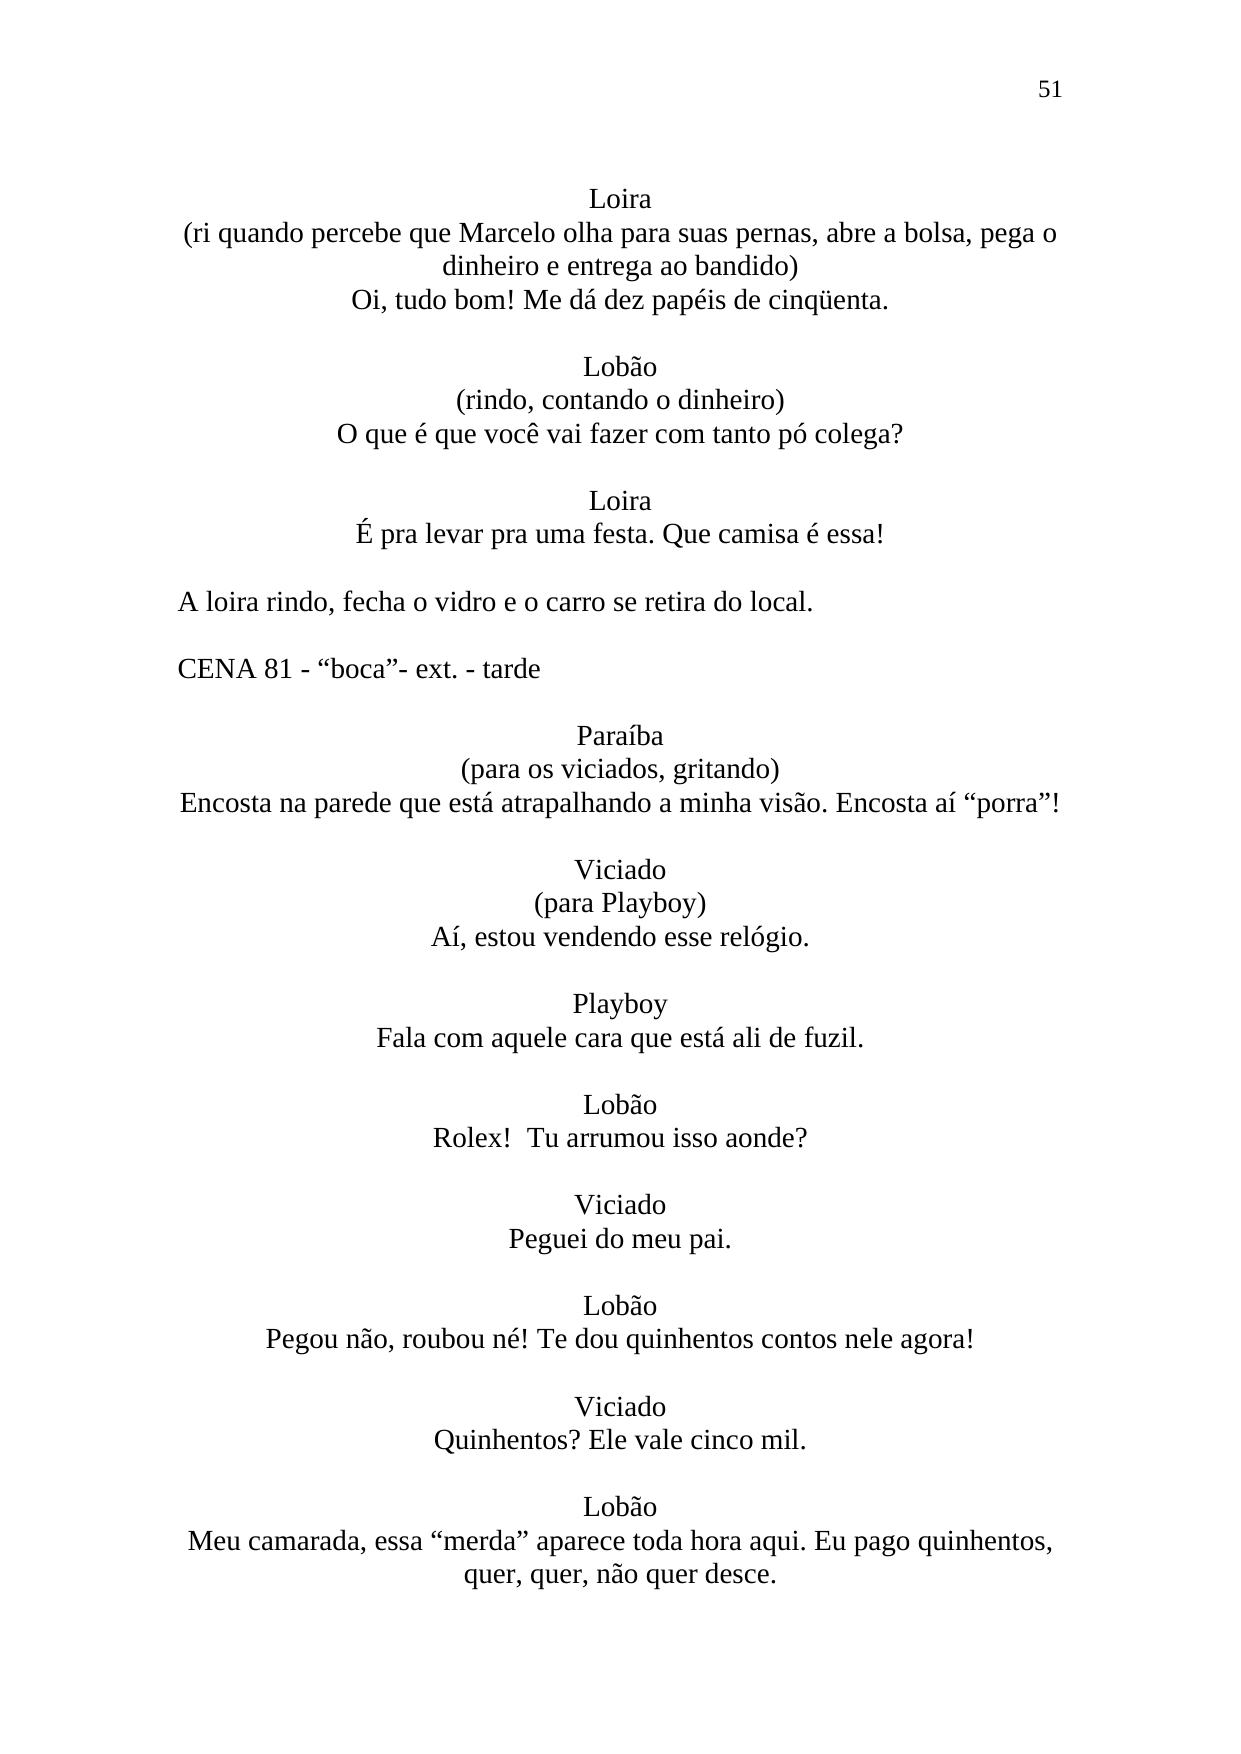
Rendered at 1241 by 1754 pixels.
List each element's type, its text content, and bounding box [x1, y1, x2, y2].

text Fala com aquele cara que está ali de fuzil. [177, 1020, 1063, 1053]
text Encosta na parede que está atrapalhando a minha visão. Encosta aí “porra”! [177, 785, 1063, 818]
text Oi, tudo bom! Me dá dez papéis de cinqüenta. [177, 282, 1063, 315]
text O que é que você vai fazer com tanto pó colega? [177, 416, 1063, 449]
text Playboy [177, 986, 1063, 1020]
text Loira [177, 483, 1063, 517]
text (rindo, contando o dinheiro) [177, 382, 1063, 416]
text (para Playboy) [177, 886, 1063, 919]
text Lobão [177, 1288, 1063, 1322]
text Loira [177, 181, 1063, 215]
text Paraíba [177, 718, 1063, 751]
text Lobão [177, 1489, 1063, 1523]
text (ri quando percebe que Marcelo olha para suas pernas, abre a bolsa, pega o dinheiro e entrega ao bandido) [177, 215, 1063, 282]
text Quinhentos? Ele vale cinco mil. [177, 1422, 1063, 1456]
text (para os viciados, gritando) [177, 751, 1063, 785]
text Lobão [177, 349, 1063, 382]
text Pegou não, roubou né! Te dou quinhentos contos nele agora! [177, 1322, 1063, 1355]
text CENA 81 - “boca”- ext. - tarde [177, 651, 1063, 684]
text Peguei do meu pai. [177, 1221, 1063, 1254]
text A loira rindo, fecha o vidro e o carro se retira do local. [177, 584, 1063, 617]
text Meu camarada, essa “merda” aparece toda hora aqui. Eu pago quinhentos, quer, quer, não quer desce. [177, 1523, 1063, 1590]
text Viciado [177, 1389, 1063, 1422]
text Aí, estou vendendo esse relógio. [177, 919, 1063, 953]
text É pra levar pra uma festa. Que camisa é essa! [177, 517, 1063, 550]
text Viciado [177, 852, 1063, 886]
text Lobão [177, 1087, 1063, 1120]
text Viciado [177, 1187, 1063, 1221]
text Rolex! Tu arrumou isso aonde? [177, 1120, 1063, 1154]
